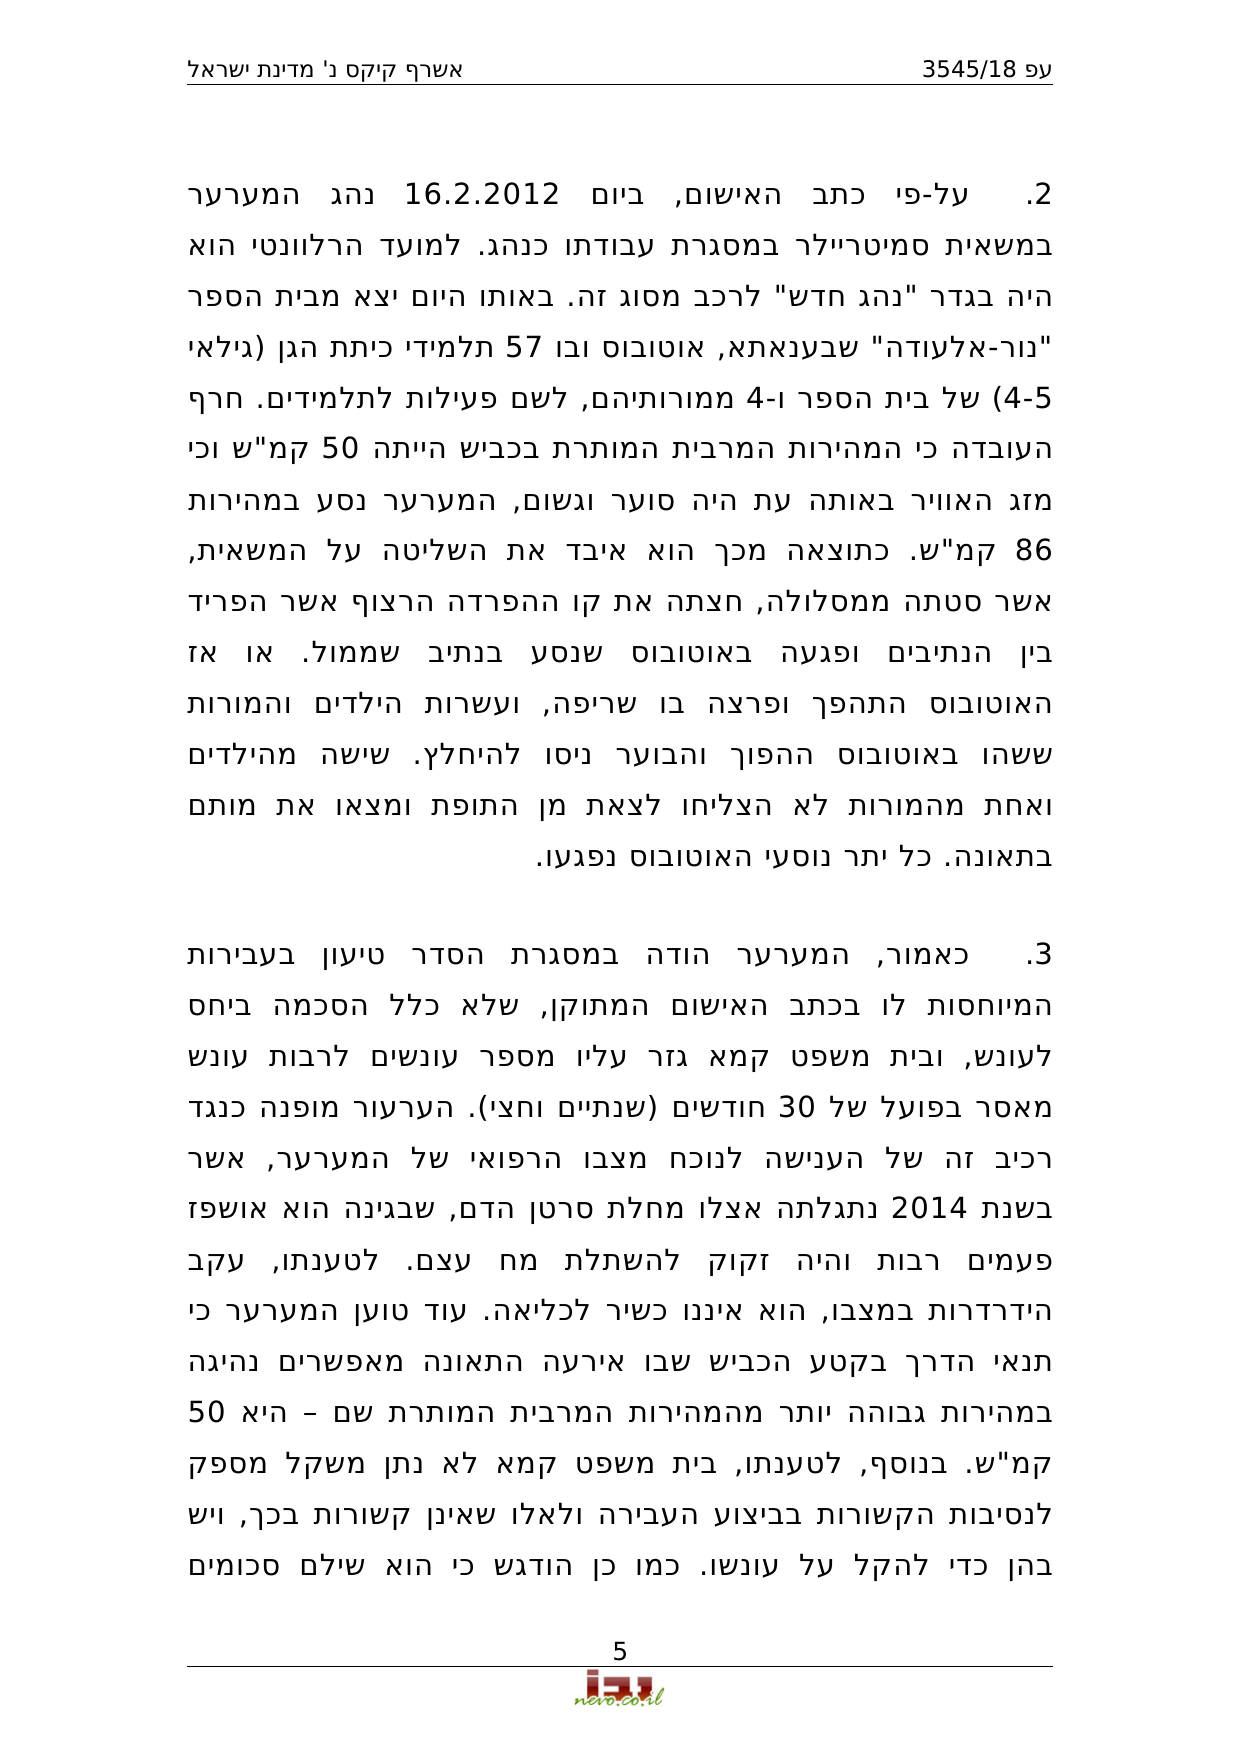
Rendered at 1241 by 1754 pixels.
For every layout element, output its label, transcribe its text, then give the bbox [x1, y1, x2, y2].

picture [574, 1669, 666, 1707]
text 2. על-פי כתב האישום, ביום 16.2.2012 נהג המערער במשאית סמיטריילר במסגרת עבודתו כנהג. למועד הרלוונטי הוא היה בגדר "נהג חדש" לרכב מסוג זה. באותו היום יצא מבית הספר "נור-אלעודה" שבענאתא, אוטובוס ובו 57 תלמידי כיתת הגן (גילאי 4-5) של בית הספר ו-4 ממורותיהם, לשם פעילות לתלמידים. חרף העובדה כי המהירות המרבית המותרת בכביש הייתה 50 קמ"ש וכי מזג האוויר באותה עת היה סוער וגשום, המערער נסע במהירות 86 קמ"ש. כתוצאה מכך הוא איבד את השליטה על המשאית, אשר סטתה ממסלולה, חצתה את קו ההפרדה הרצוף אשר הפריד בין הנתיבים ופגעה באוטובוס שנסע בנתיב שממול. או אז האוטובוס התהפך ופרצה בו שריפה, ועשרות הילדים והמורות ששהו באוטובוס ההפוך והבוער ניסו להיחלץ. שישה מהילדים ואחת מהמורות לא הצליחו לצאת מן התופת ומצאו את מותם בתאונה. כל יתר נוסעי האוטובוס נפגעו. [187, 177, 1053, 873]
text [187, 937, 1053, 1582]
